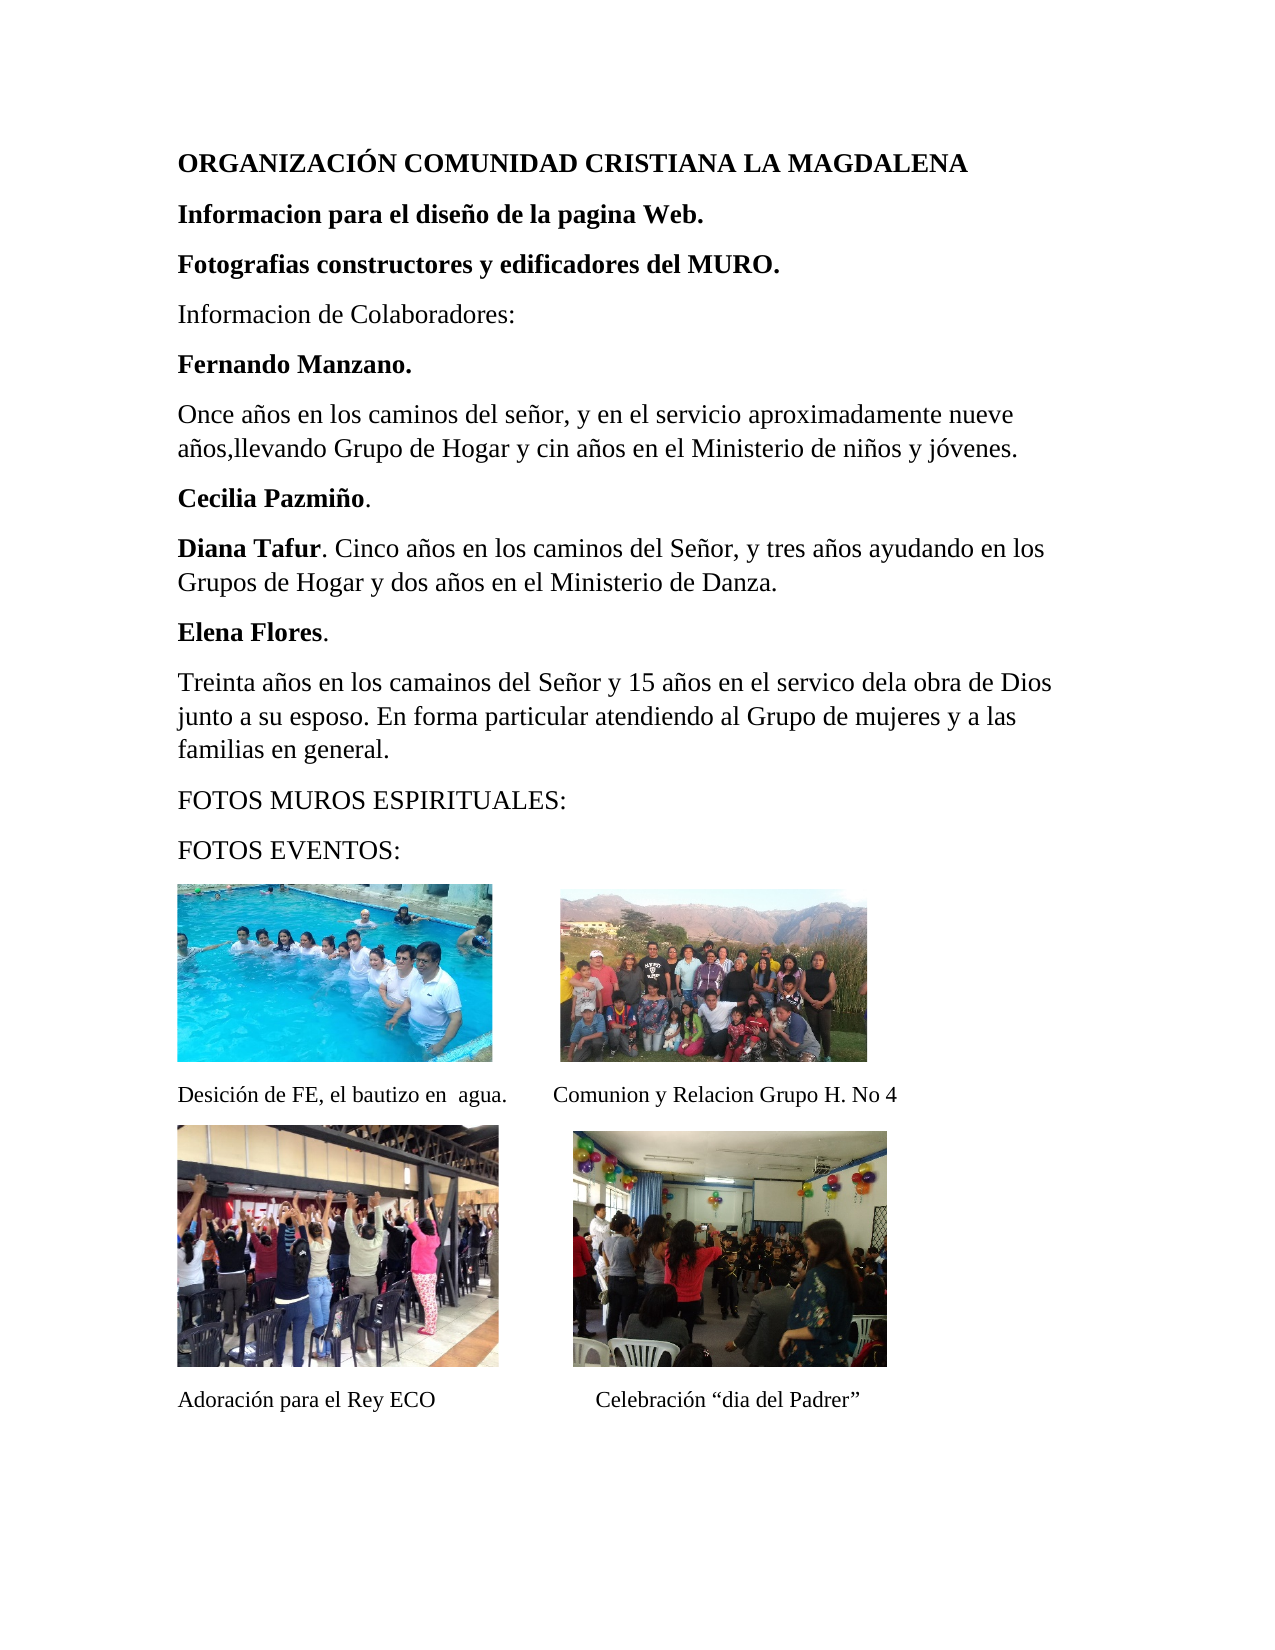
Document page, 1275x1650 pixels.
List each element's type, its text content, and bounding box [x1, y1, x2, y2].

picture [177, 1125, 499, 1367]
picture [177, 884, 493, 1062]
text ORGANIZACIÓN COMUNIDAD CRISTIANA LA MAGDALENA [177, 148, 1098, 179]
text Once años en los caminos del señor, y en el servicio aproximadamente nueve años,llevando Grupo de Hogar y cin años en el Ministerio de niños y jóvenes. [177, 399, 1098, 463]
text Adoración para el Rey ECO Celebración “dia del Padrer” [177, 1386, 1098, 1412]
text Informacion de Colaboradores: [177, 298, 1098, 329]
text Diana Tafur. Cinco años en los caminos del Señor, y tres años ayudando en los Grupos de Hogar y dos años en el Ministerio de Danza. [177, 533, 1098, 597]
picture [573, 1131, 887, 1367]
text Treinta años en los camainos del Señor y 15 años en el servico dela obra de Dios junto a su esposo. En forma particular atendiendo al Grupo de mujeres y a las familias en general. [177, 667, 1098, 765]
picture [312, 992, 320, 999]
text FOTOS MUROS ESPIRITUALES: [177, 784, 1098, 815]
text Fernando Manzano. [177, 348, 1098, 379]
picture [560, 889, 868, 1062]
text Cecilia Pazmiño. [177, 482, 1098, 513]
picture [281, 971, 293, 975]
picture [312, 1002, 324, 1010]
text Informacion para el diseño de la pagina Web. [177, 198, 1098, 229]
text Elena Flores. [177, 616, 1098, 647]
picture [324, 1006, 333, 1015]
text Fotografias constructores y edificadores del MURO. [177, 248, 1098, 279]
text FOTOS EVENTOS: [177, 834, 1098, 865]
text Desición de FE, el bautizo en agua. Comunion y Relacion Grupo H. No 4 [177, 1081, 1098, 1107]
